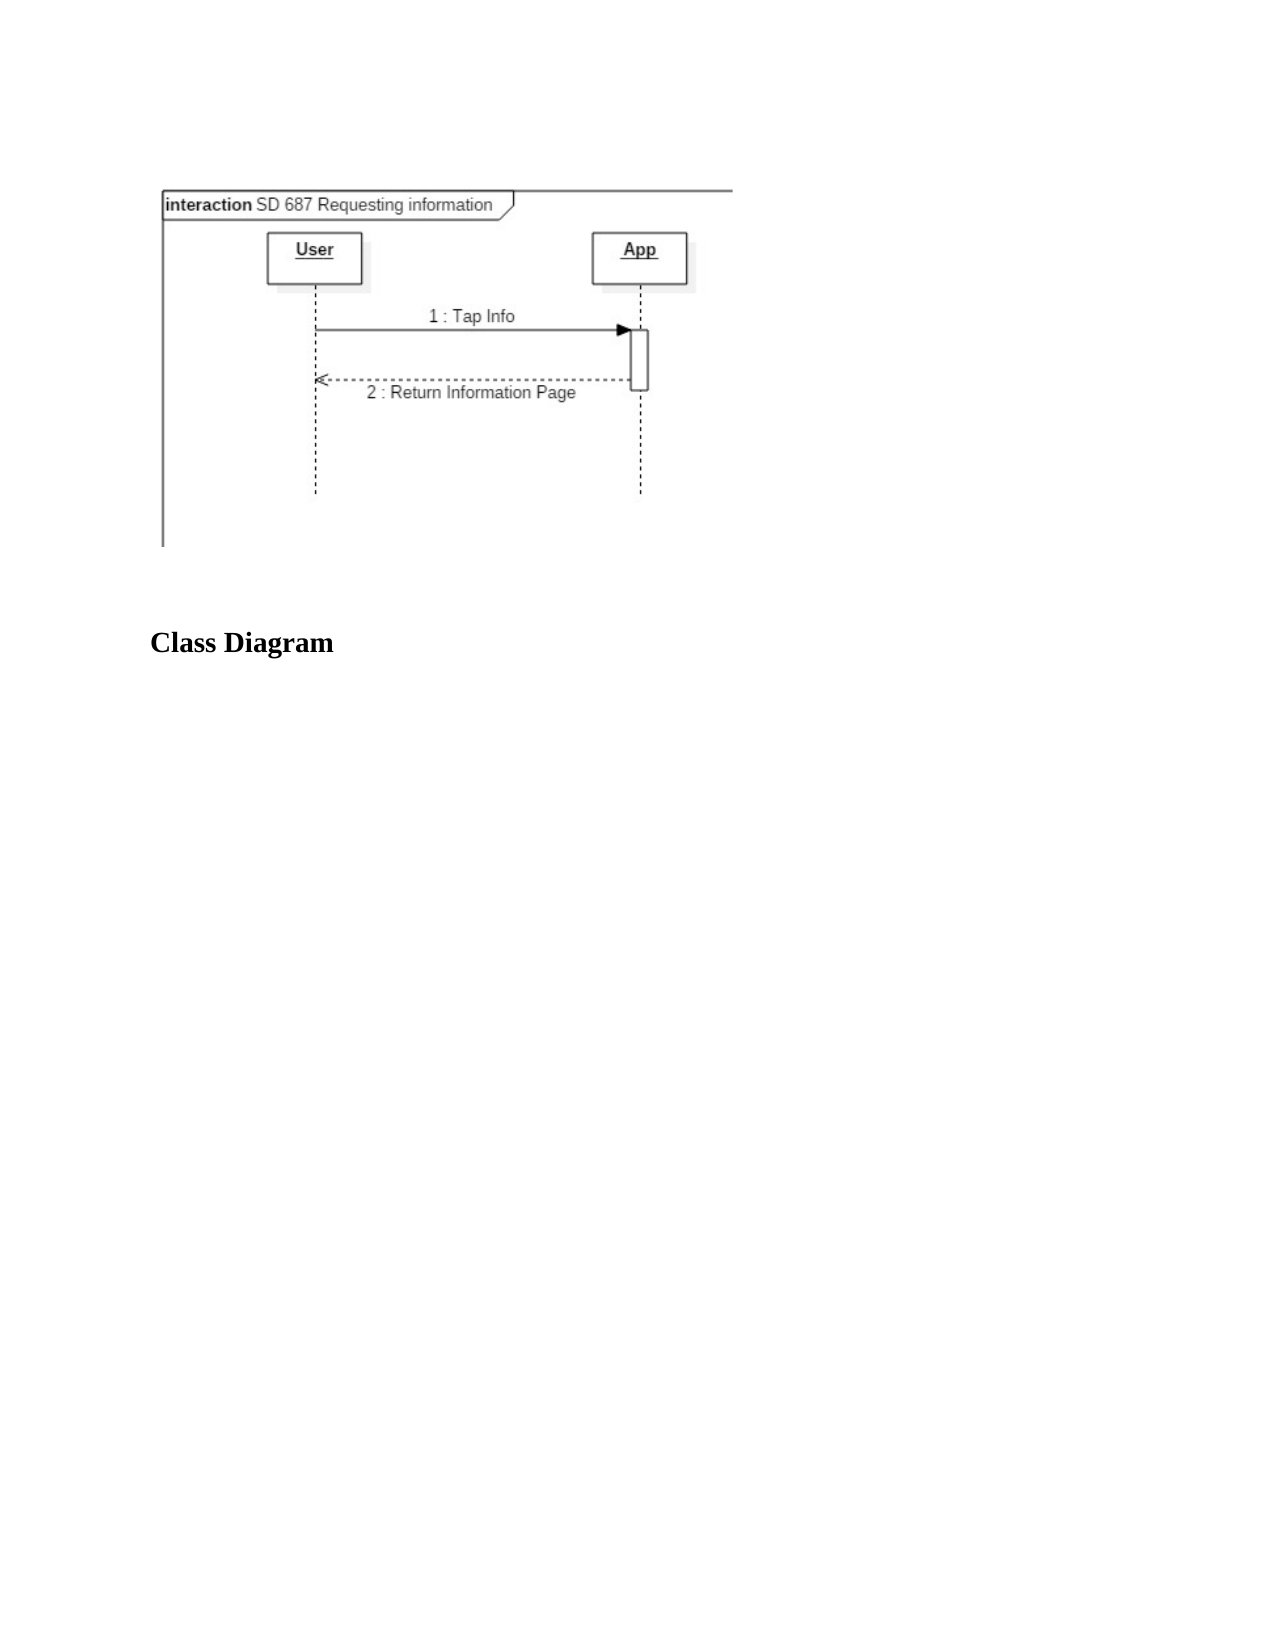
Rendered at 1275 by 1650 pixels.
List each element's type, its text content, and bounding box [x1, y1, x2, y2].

text Class Diagram [150, 625, 1125, 658]
picture [150, 178, 733, 547]
